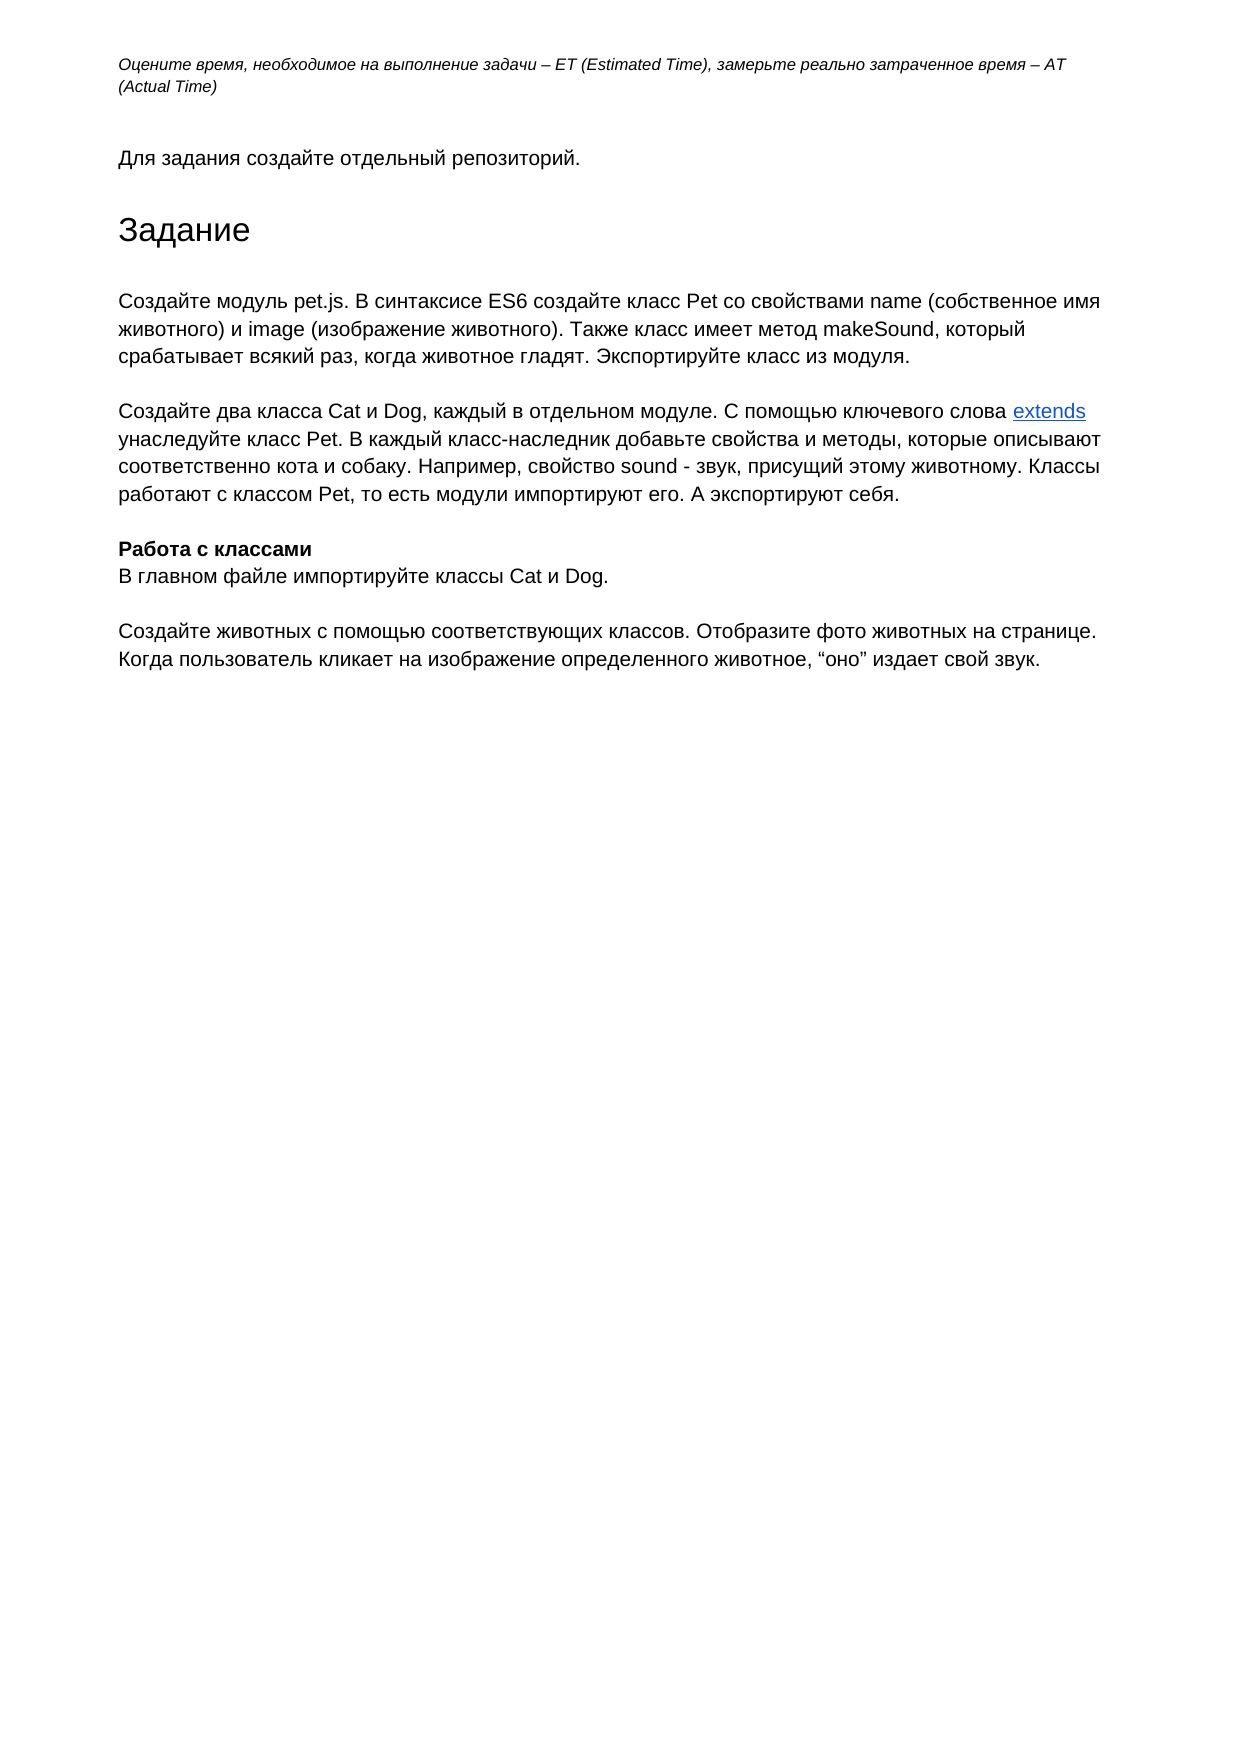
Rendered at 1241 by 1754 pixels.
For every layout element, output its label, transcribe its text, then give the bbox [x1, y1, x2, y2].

text Создайте животных с помощью соответствующих классов. Отобразите фото животных на странице. Когда пользователь кликает на изображение определенного животное, “оно” издает свой звук. [118, 619, 1122, 670]
text Для задания создайте отдельный репозиторий. [118, 146, 1122, 169]
text Работа с классами [118, 536, 1122, 560]
text Создайте модуль pet.js. В синтаксисе ES6 создайте класс Pet со свойствами name (собственное имя животного) и image (изображение животного). Также класс имеет метод makeSound, который срабатывает всякий раз, когда животное гладят. Экспортируйте класс из модуля. [118, 289, 1122, 368]
subtitle Задание [118, 211, 1122, 249]
text В главном файле импортируйте классы Cat и Dog. [118, 564, 1122, 588]
text Создайте два класса Cat и Dog, каждый в отдельном модуле. С помощью ключевого слова extends унаследуйте класс Pet. В каждый класс-наследник добавьте свойства и методы, которые описывают соответственно кота и собаку. Например, свойство sound - звук, присущий этому животному. Классы работают с классом Pet, то есть модули импортируют его. А экспортируют себя. [118, 399, 1122, 505]
